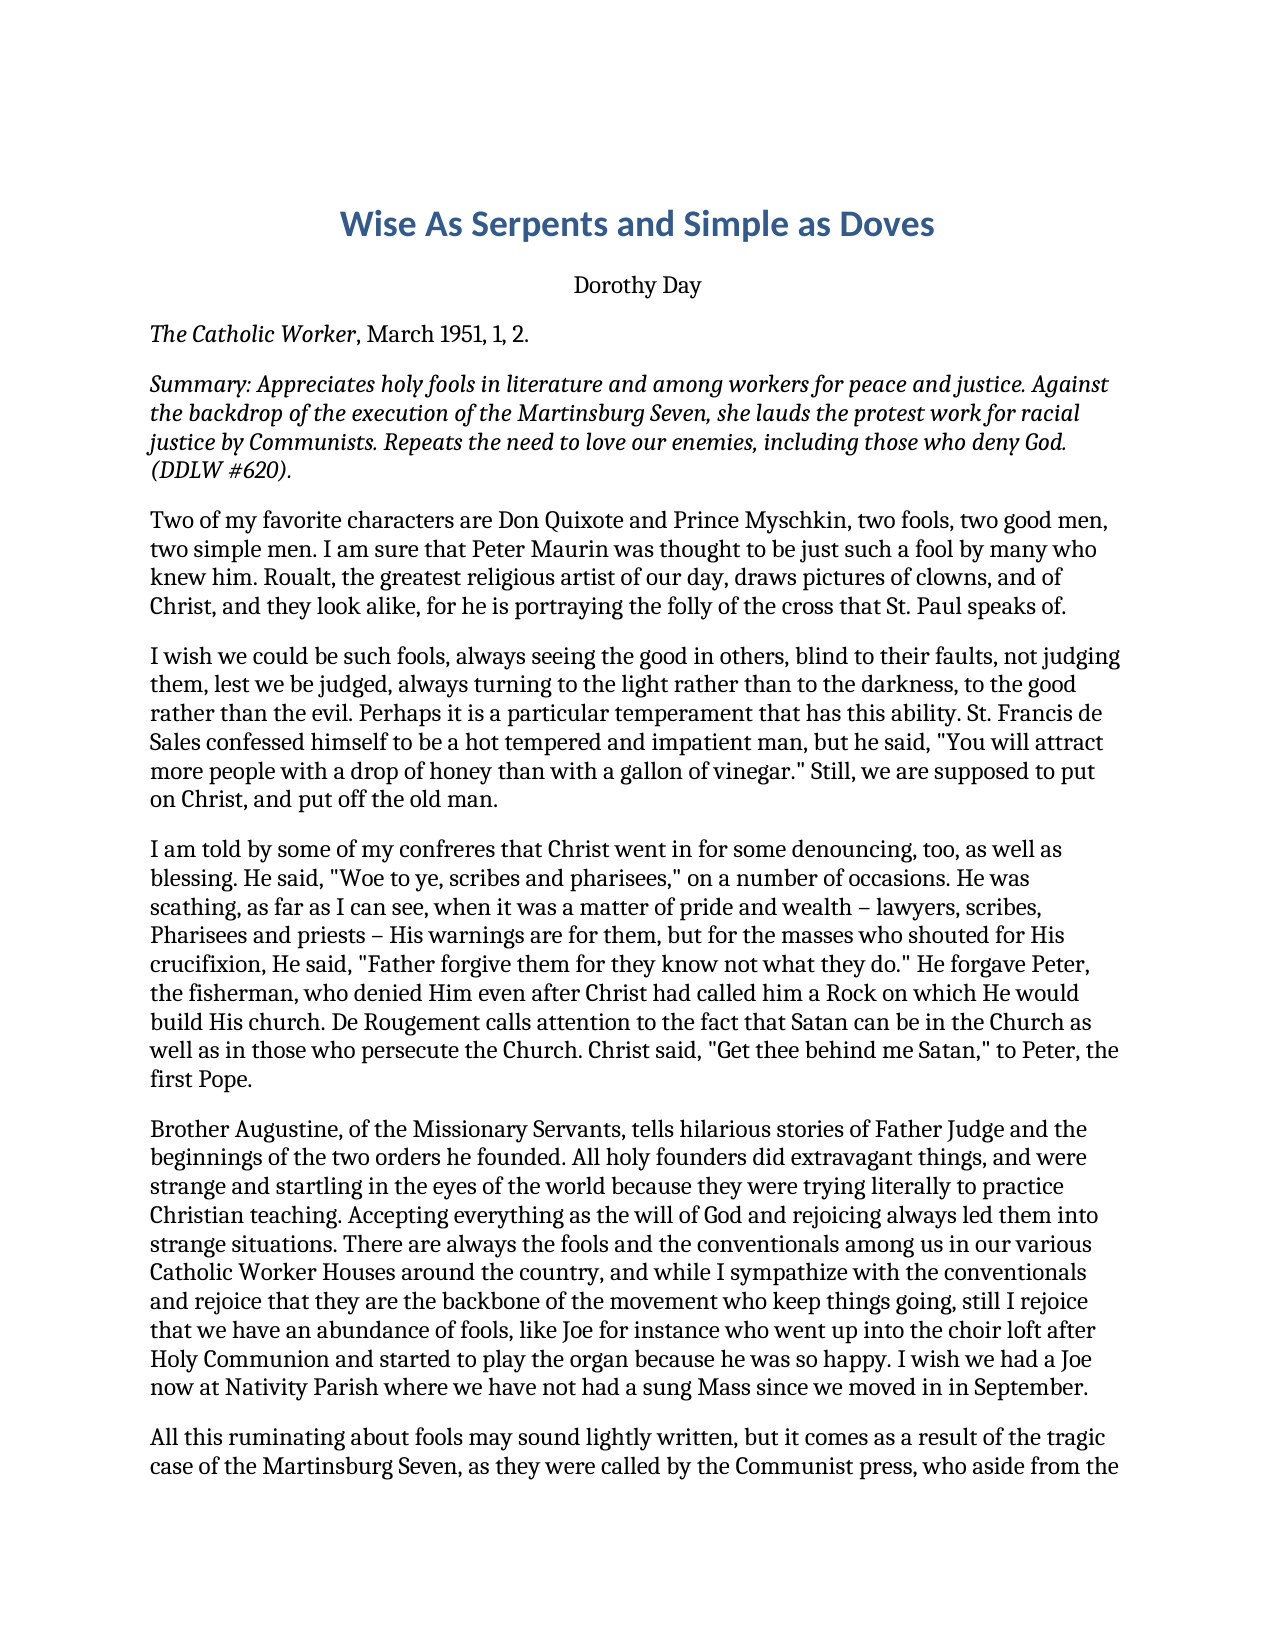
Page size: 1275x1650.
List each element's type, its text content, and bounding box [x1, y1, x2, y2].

text I wish we could be such fools, always seeing the good in others, blind to their faults, not judging them, lest we be judged, always turning to the light rather than to the darkness, to the good rather than the evil. Perhaps it is a particular temperament that has this ability. St. Francis de Sales confessed himself to be a hot tempered and impatient man, but he said, "You will attract more people with a drop of honey than with a gallon of vinegar." Still, we are supposed to put on Christ, and put off the old man. [150, 642, 1125, 814]
text I am told by some of my confreres that Christ went in for some denouncing, too, as well as blessing. He said, "Woe to ye, scribes and pharisees," on a number of occasions. He was scathing, as far as I can see, when it was a matter of pride and wealth – lawyers, scribes, Pharisees and priests – His warnings are for them, but for the masses who shouted for His crucifixion, He said, "Father forgive them for they know not what they do." He forgave Peter, the fisherman, who denied Him even after Christ had called him a Rock on which He would build His church. De Rougement calls attention to the fact that Satan can be in the Church as well as in those who persecute the Church. Christ said, "Get thee behind me Satan," to Peter, the first Pope. [150, 835, 1125, 1094]
title Wise As Serpents and Simple as Doves [150, 200, 1125, 246]
text Brother Augustine, of the Missionary Servants, tells hilarious stories of Father Judge and the beginnings of the two orders he founded. All holy founders did extravagant things, and were strange and startling in the eyes of the world because they were trying literally to practice Christian teaching. Accepting everything as the will of God and rejoicing always led them into strange situations. There are always the fools and the conventionals among us in our various Catholic Worker Houses around the country, and while I sympathize with the conventionals and rejoice that they are the backbone of the movement who keep things going, still I rejoice that we have an abundance of fools, like Joe for instance who went up into the choir loft after Holy Communion and started to play the organ because he was so happy. I wish we had a Joe now at Nativity Parish where we have not had a sung Mass since we moved in in September. [150, 1114, 1125, 1402]
text The Catholic Worker, March 1951, 1, 2. [150, 320, 1125, 349]
text Two of my favorite characters are Don Quixote and Prince Myschkin, two fools, two good men, two simple men. I am sure that Peter Maurin was thought to be just such a fool by many who knew him. Roualt, the greatest religious artist of our day, draws pictures of clowns, and of Christ, and they look alike, for he is portraying the folly of the cross that St. Paul speaks of. [150, 506, 1125, 621]
text Dorothy Day [150, 271, 1125, 299]
text Summary: Appreciates holy fools in literature and among workers for peace and justice. Against the backdrop of the execution of the Martinsburg Seven, she lauds the protest work for racial justice by Communists. Repeats the need to love our enemies, including those who deny God. (DDLW #620). [150, 370, 1125, 485]
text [150, 1423, 1125, 1480]
